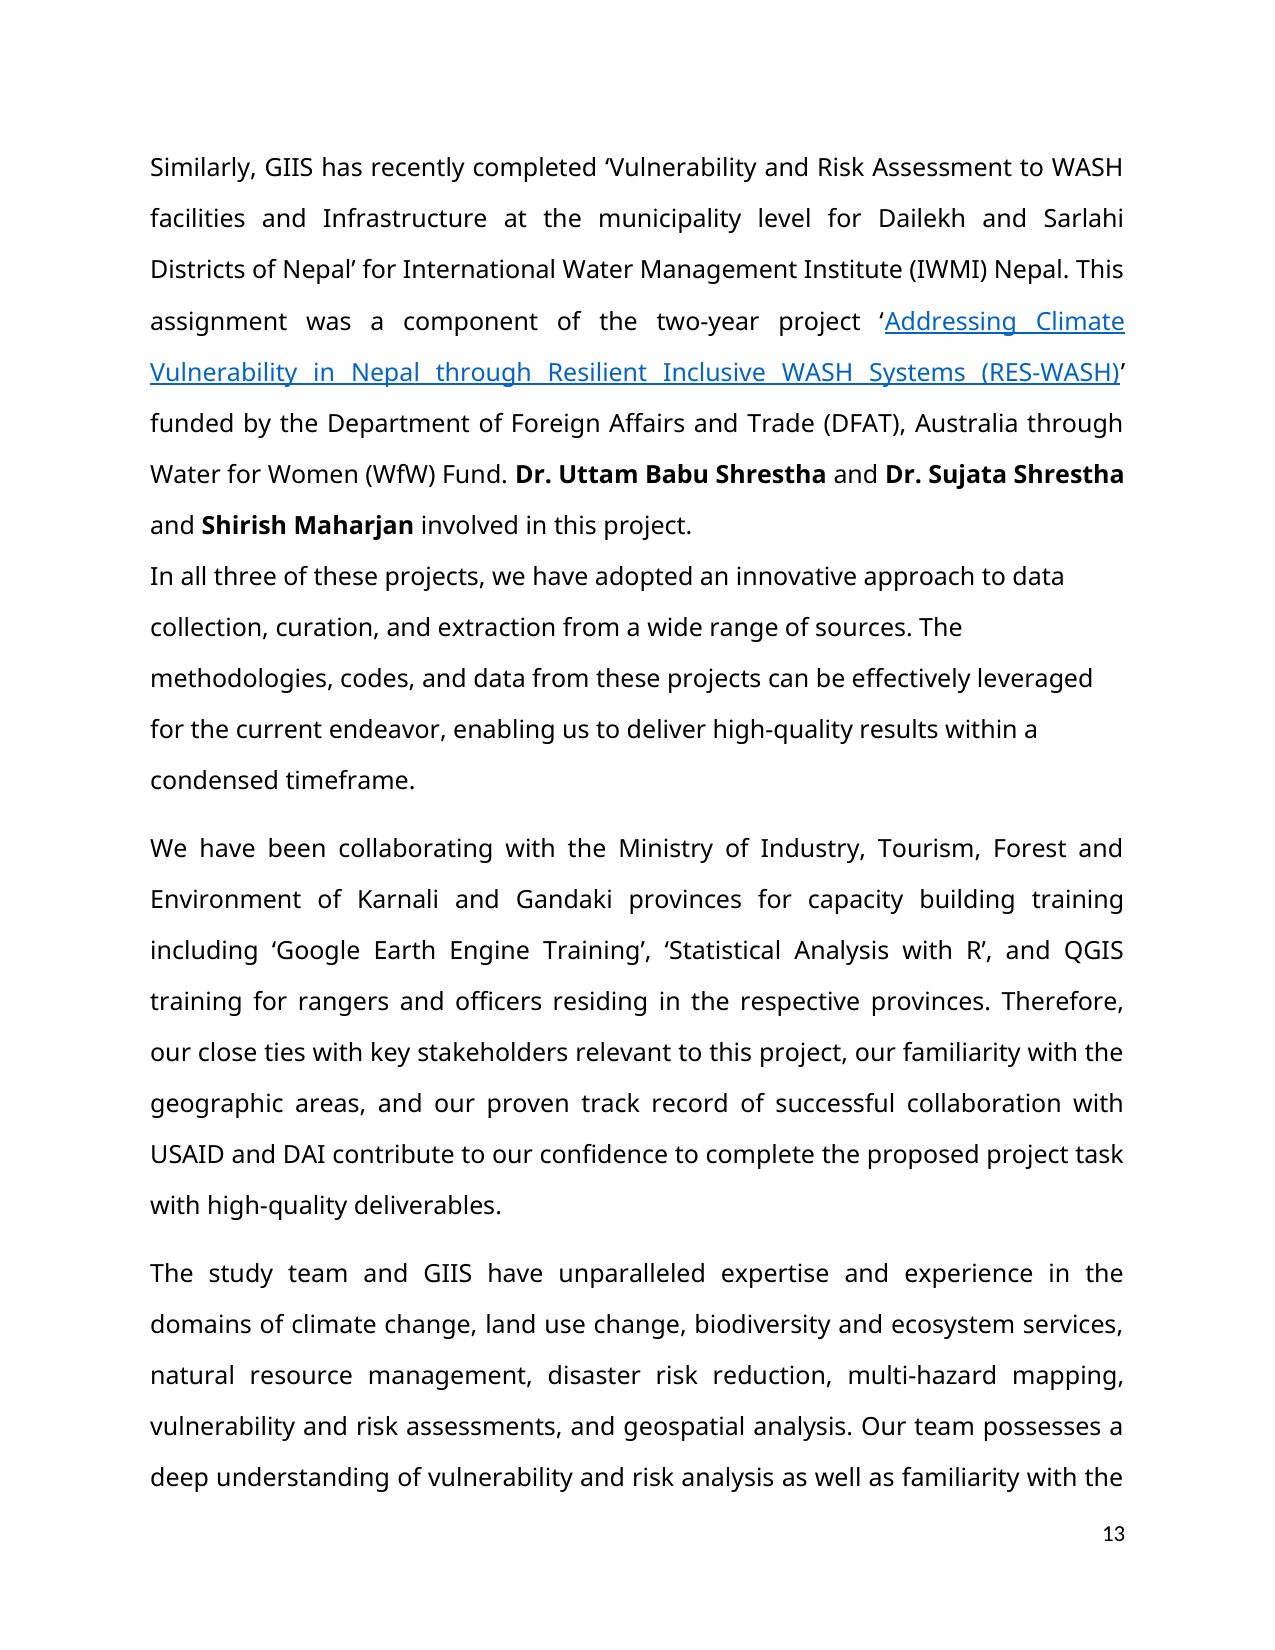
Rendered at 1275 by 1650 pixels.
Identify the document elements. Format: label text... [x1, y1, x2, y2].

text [150, 1255, 1125, 1493]
text Similarly, GIIS has recently completed ‘Vulnerability and Risk Assessment to WASH facilities and Infrastructure at the municipality level for Dailekh and Sarlahi Districts of Nepal’ for International Water Management Institute (IWMI) Nepal. This assignment was a component of the two-year project ‘Addressing Climate Vulnerability in Nepal through Resilient Inclusive WASH Systems (RES-WASH)’ funded by the Department of Foreign Affairs and Trade (DFAT), Australia through Water for Women (WfW) Fund. Dr. Uttam Babu Shrestha and Dr. Sujata Shrestha and Shirish Maharjan involved in this project. [150, 150, 1125, 541]
text In all three of these projects, we have adopted an innovative approach to data collection, curation, and extraction from a wide range of sources. The methodologies, codes, and data from these projects can be effectively leveraged for the current endeavor, enabling us to deliver high-quality results within a condensed timeframe. [150, 558, 1125, 797]
text We have been collaborating with the Ministry of Industry, Tourism, Forest and Environment of Karnali and Gandaki provinces for capacity building training including ‘Google Earth Engine Training’, ‘Statistical Analysis with R’, and QGIS training for rangers and officers residing in the respective provinces. Therefore, our close ties with key stakeholders relevant to this project, our familiarity with the geographic areas, and our proven track record of successful collaboration with USAID and DAI contribute to our confidence to complete the proposed project task with high-quality deliverables. [150, 830, 1125, 1222]
